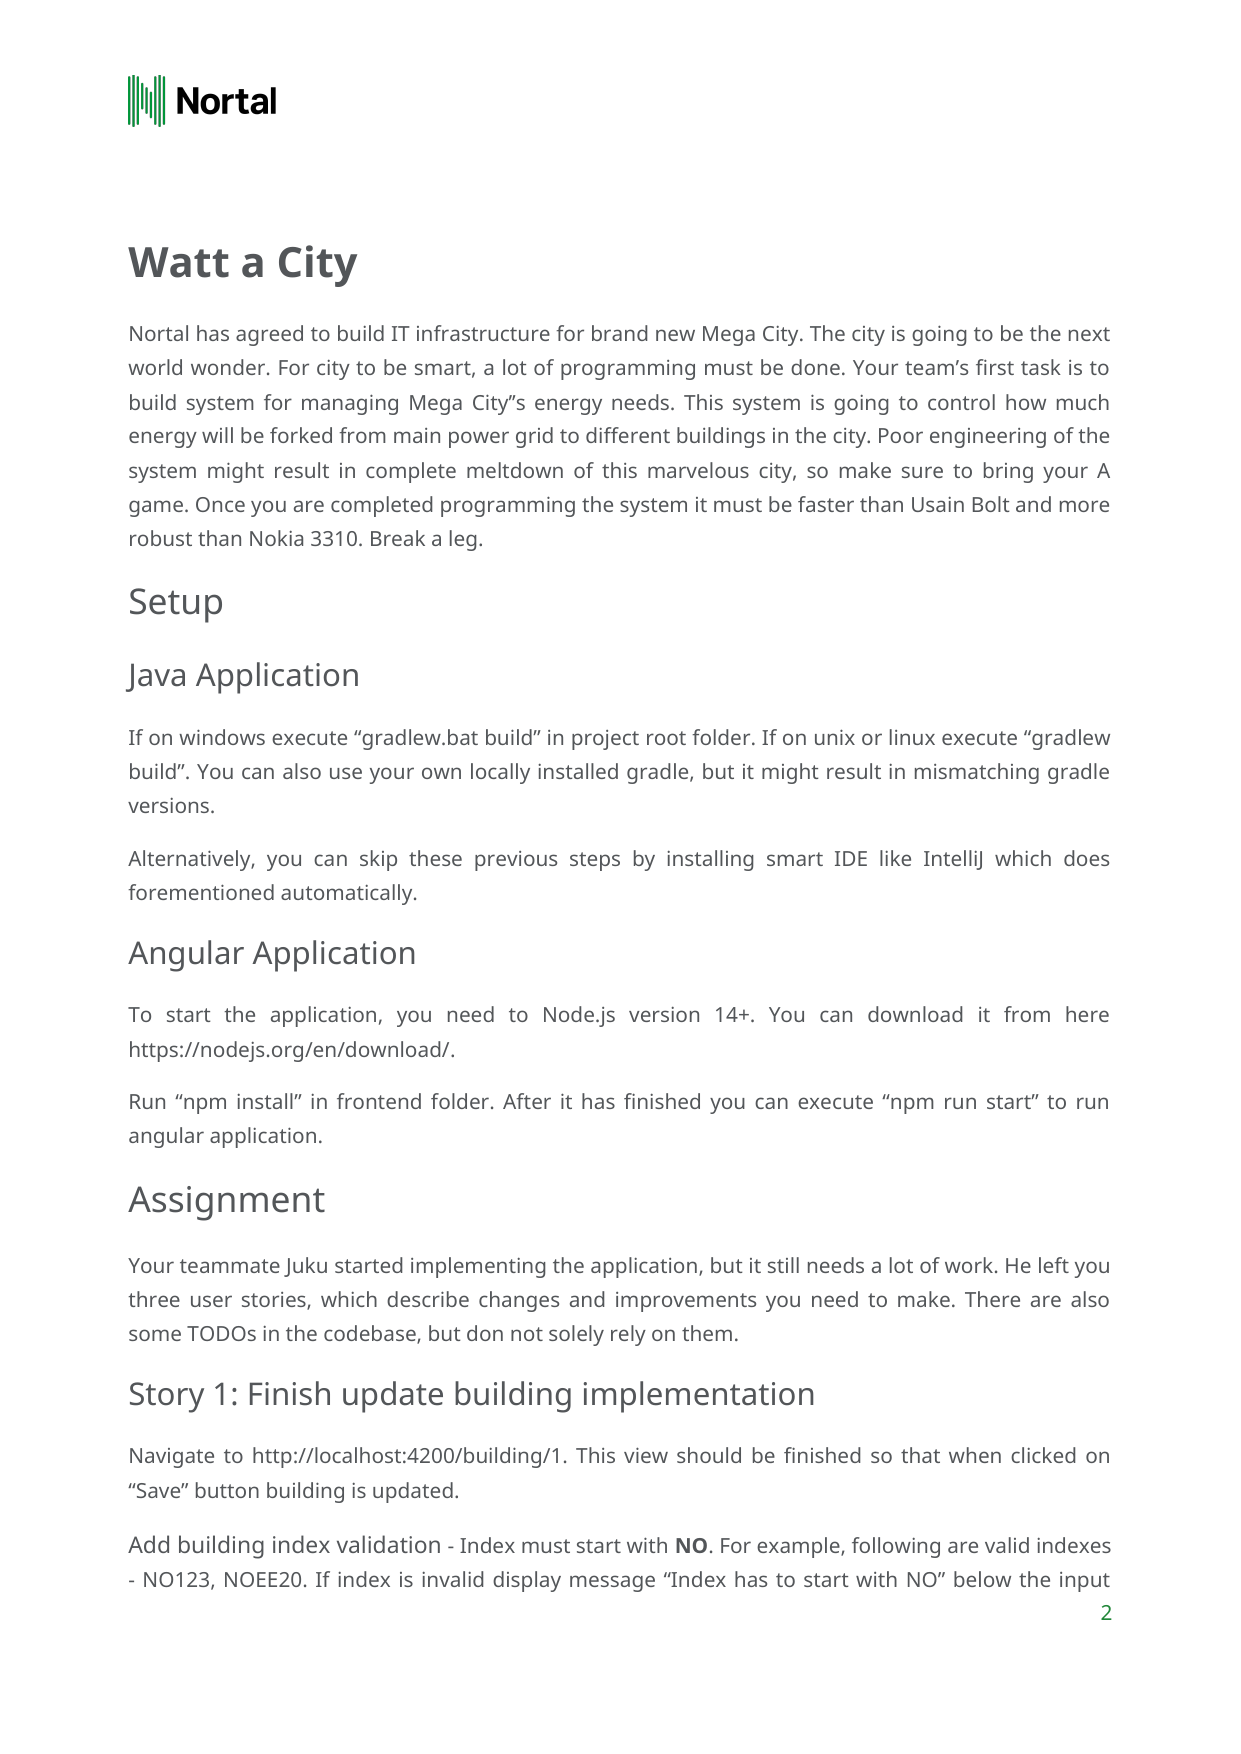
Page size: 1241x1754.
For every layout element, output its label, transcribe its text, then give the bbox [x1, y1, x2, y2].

subtitle Watt a City [128, 233, 1112, 289]
text Your teammate Juku started implementing the application, but it still needs a lot of work. He left you three user stories, which describe changes and improvements you need to make. There are also some TODOs in the codebase, but don not solely rely on them. [128, 1251, 1112, 1347]
text If on windows execute “gradlew.bat build” in project root folder. If on unix or linux execute “gradlew build”. You can also use your own locally installed gradle, but it might result in mismatching gradle versions. [128, 723, 1112, 819]
subtitle Java Application [128, 653, 1112, 696]
subtitle Story 1: Finish update building implementation [128, 1372, 1112, 1414]
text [128, 1528, 1112, 1594]
text Run “npm install” in frontend folder. After it has finished you can execute “npm run start” to run angular application. [128, 1087, 1112, 1150]
text Alternatively, you can skip these previous steps by installing smart IDE like IntelliJ which does forementioned automatically. [128, 844, 1112, 906]
text To start the application, you need to Node.js version 14+. You can download it from here https://nodejs.org/en/download/. [128, 1001, 1112, 1063]
subtitle Assignment [128, 1174, 1112, 1223]
subtitle Angular Application [128, 931, 1112, 973]
text Nortal has agreed to build IT infrastructure for brand new Mega City. The city is going to be the next world wonder. For city to be smart, a lot of programming must be done. Your team’s first task is to build system for managing Mega City’’s energy needs. This system is going to control how much energy will be forked from main power grid to different buildings in the city. Poor engineering of the system might result in complete meltdown of this marvelous city, so make sure to bring your A game. Once you are completed programming the system it must be faster than Usain Bolt and more robust than Nokia 3310. Break a leg. [128, 319, 1112, 552]
picture [128, 75, 276, 127]
subtitle Setup [128, 577, 1112, 625]
text Navigate to http://localhost:4200/building/1. This view should be finished so that when clicked on “Save” button building is updated. [128, 1442, 1112, 1504]
